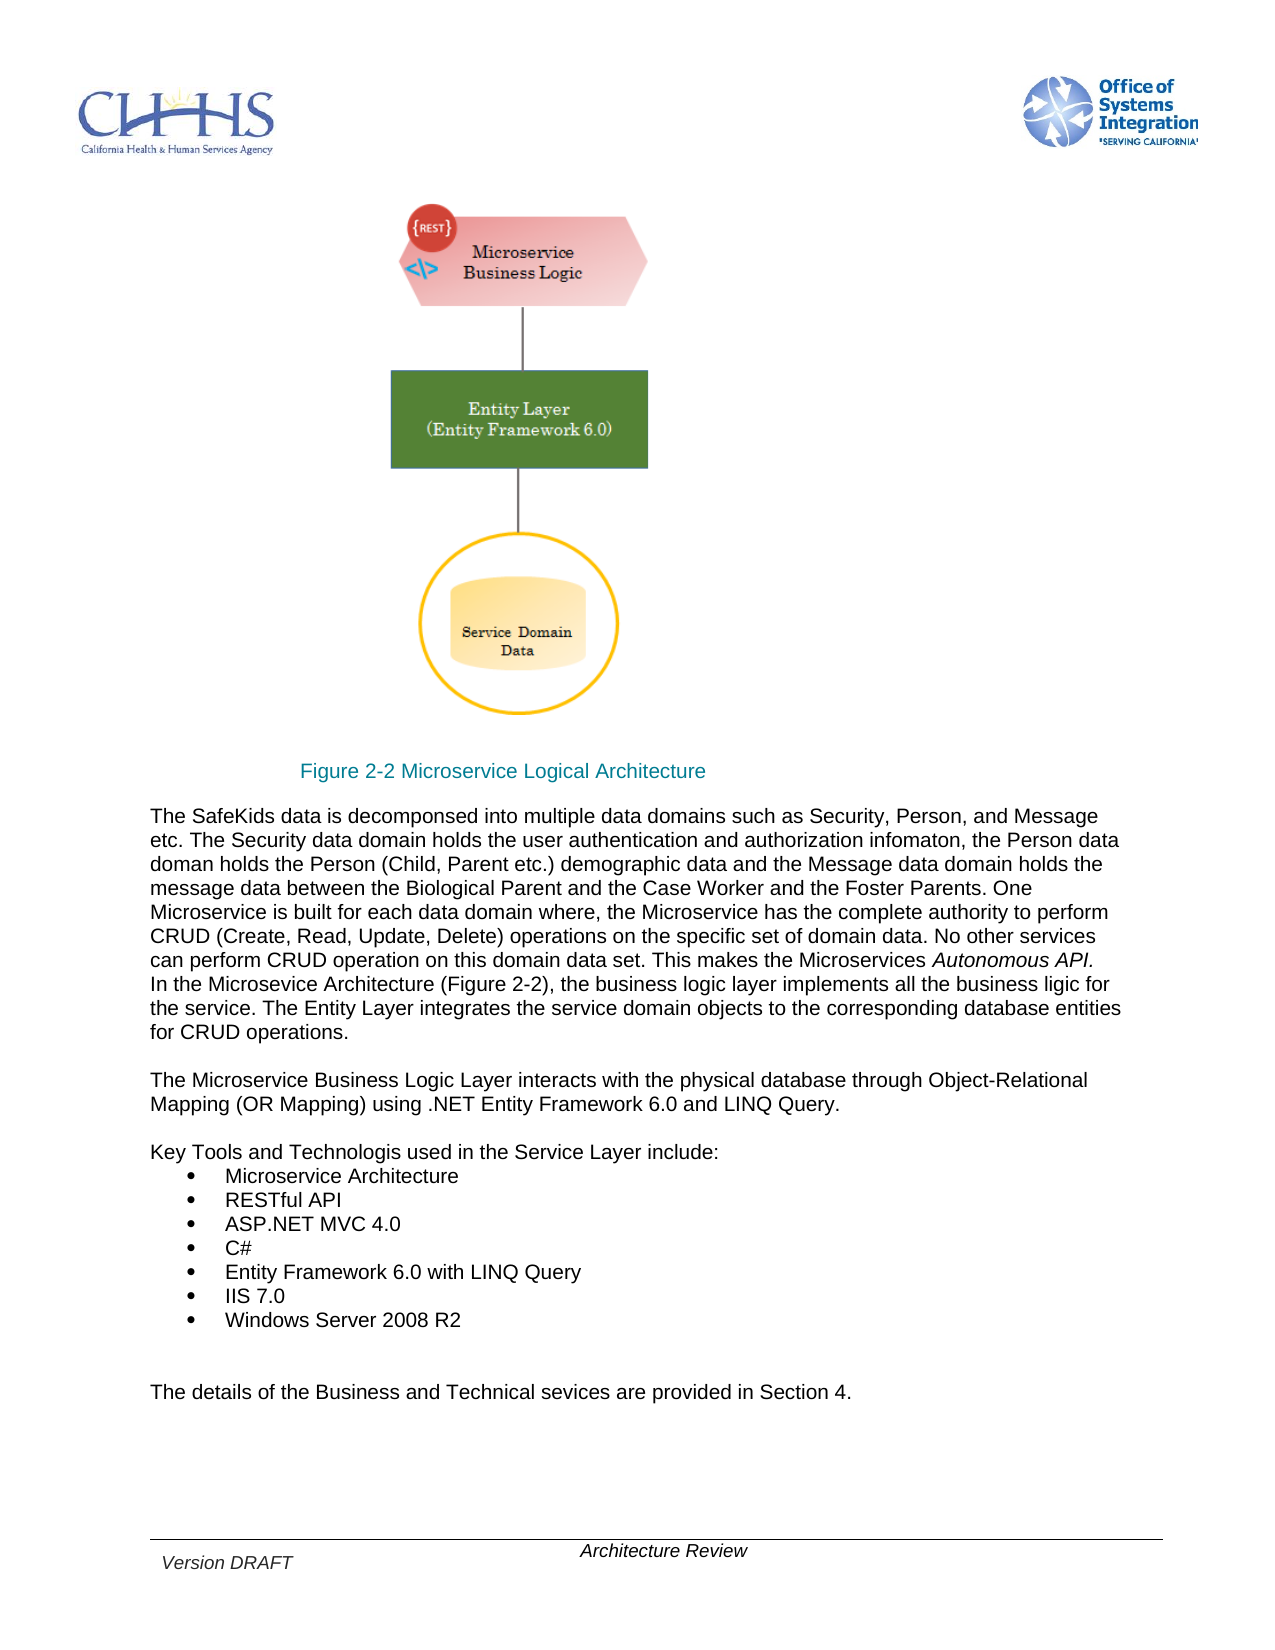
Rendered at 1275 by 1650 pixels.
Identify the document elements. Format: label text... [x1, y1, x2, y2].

text Key Tools and Technologis used in the Service Layer include: [150, 1139, 1125, 1163]
list IIS 7.0 [187, 1284, 1125, 1308]
picture [75, 87, 277, 156]
text Figure 2-2 Microservice Logical Architecture [225, 759, 1125, 783]
picture [384, 203, 649, 715]
list C# [187, 1236, 1125, 1260]
text The details of the Business and Technical sevices are provided in Section 4. [150, 1380, 1125, 1404]
text In the Microsevice Architecture (Figure 2-2), the business logic layer implements all the business ligic for the service. The Entity Layer integrates the service domain objects to the corresponding database entities for CRUD operations. [150, 972, 1125, 1044]
list Entity Framework 6.0 with LINQ Query [187, 1260, 1125, 1284]
text The SafeKids data is decomponsed into multiple data domains such as Security, Person, and Message etc. The Security data domain holds the user authentication and authorization infomaton, the Person data doman holds the Person (Child, Parent etc.) demographic data and the Message data domain holds the message data between the Biological Parent and the Case Worker and the Foster Parents. One Microservice is built for each data domain where, the Microservice has the complete authority to perform CRUD (Create, Read, Update, Delete) operations on the specific set of domain data. No other services can perform CRUD operation on this domain data set. This makes the Microservices Autonomous API. [150, 804, 1125, 972]
text The Microservice Business Logic Layer interacts with the physical database through Object-Relational Mapping (OR Mapping) using .NET Entity Framework 6.0 and LINQ Query. [150, 1068, 1125, 1116]
list Microservice Architecture [187, 1163, 1125, 1188]
list Windows Server 2008 R2 [187, 1308, 1125, 1332]
picture [1021, 75, 1198, 149]
list RESTful API [187, 1188, 1125, 1212]
list ASP.NET MVC 4.0 [187, 1212, 1125, 1236]
